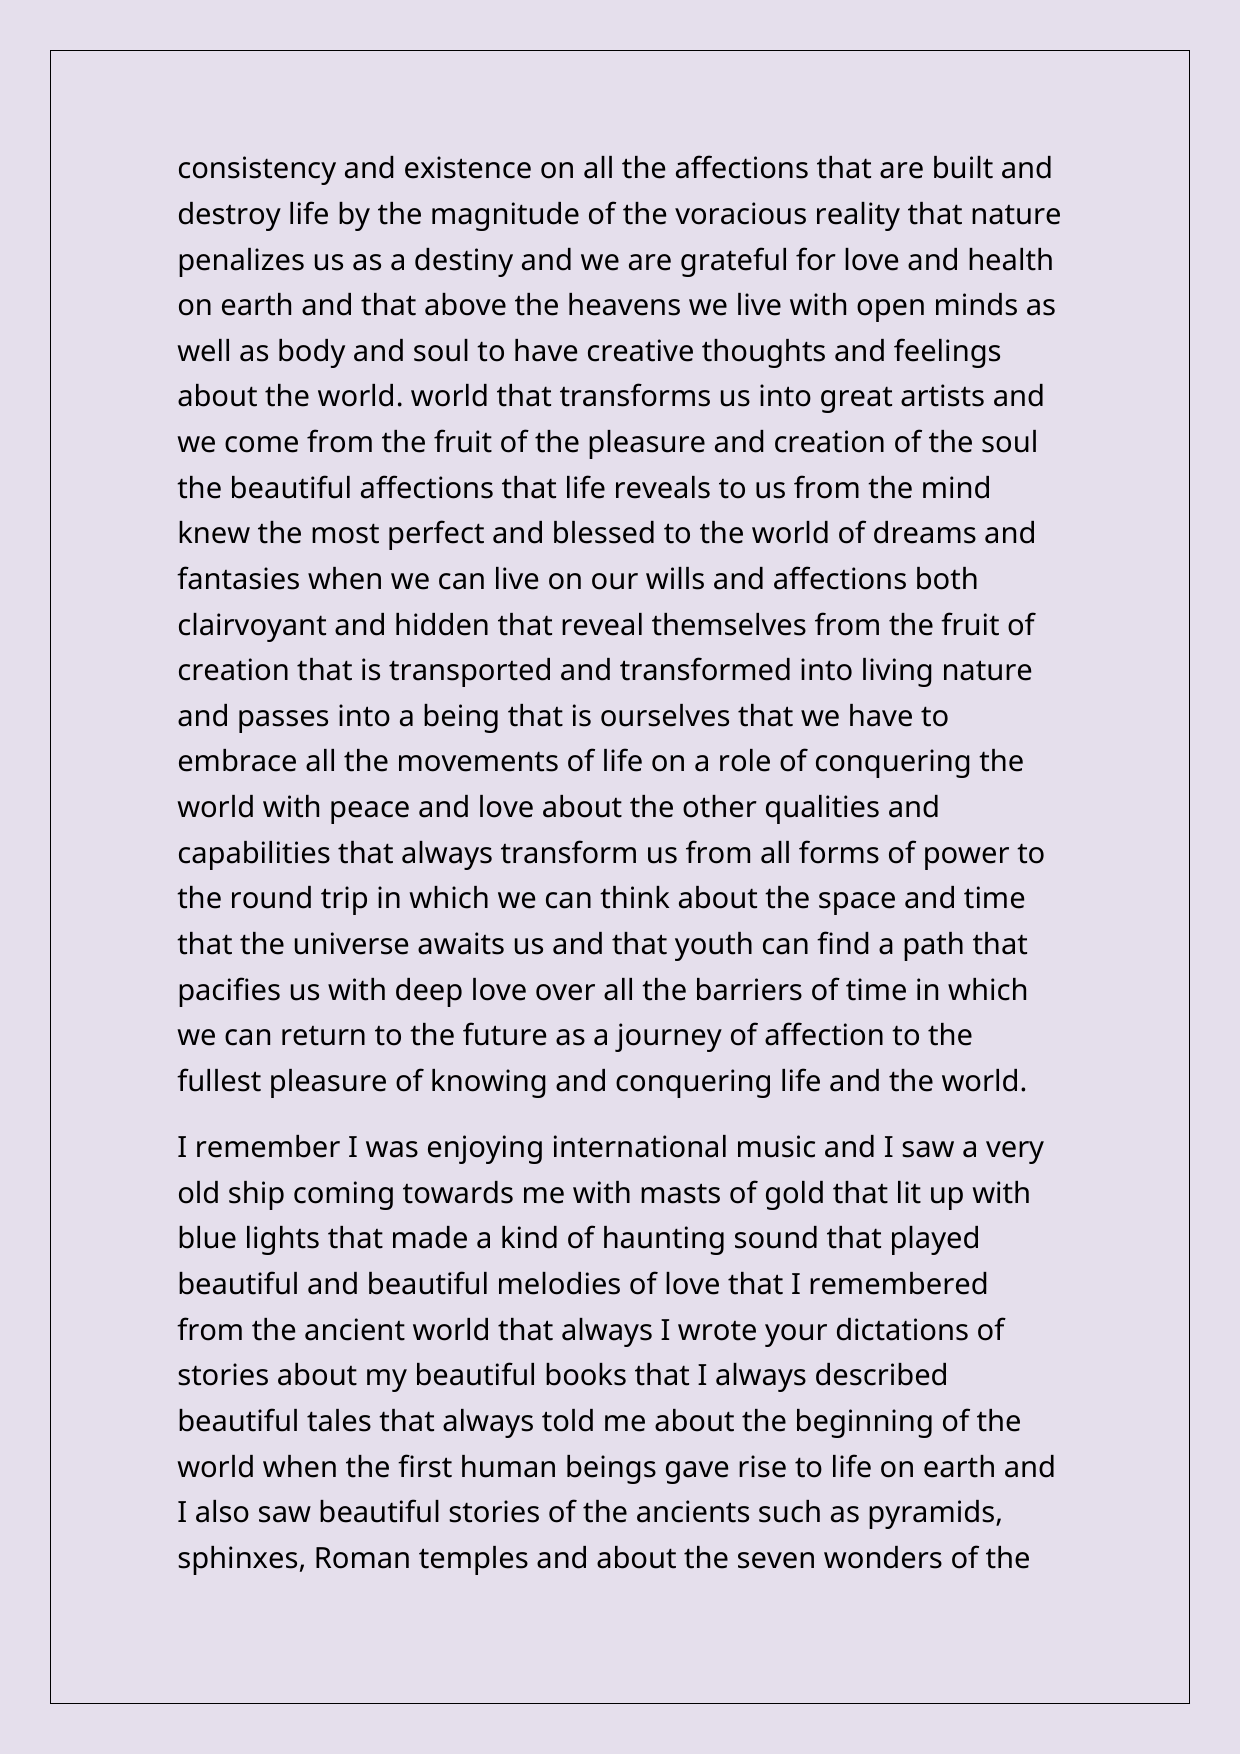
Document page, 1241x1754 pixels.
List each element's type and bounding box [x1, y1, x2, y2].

text [177, 1126, 1063, 1577]
text [177, 147, 1063, 1100]
